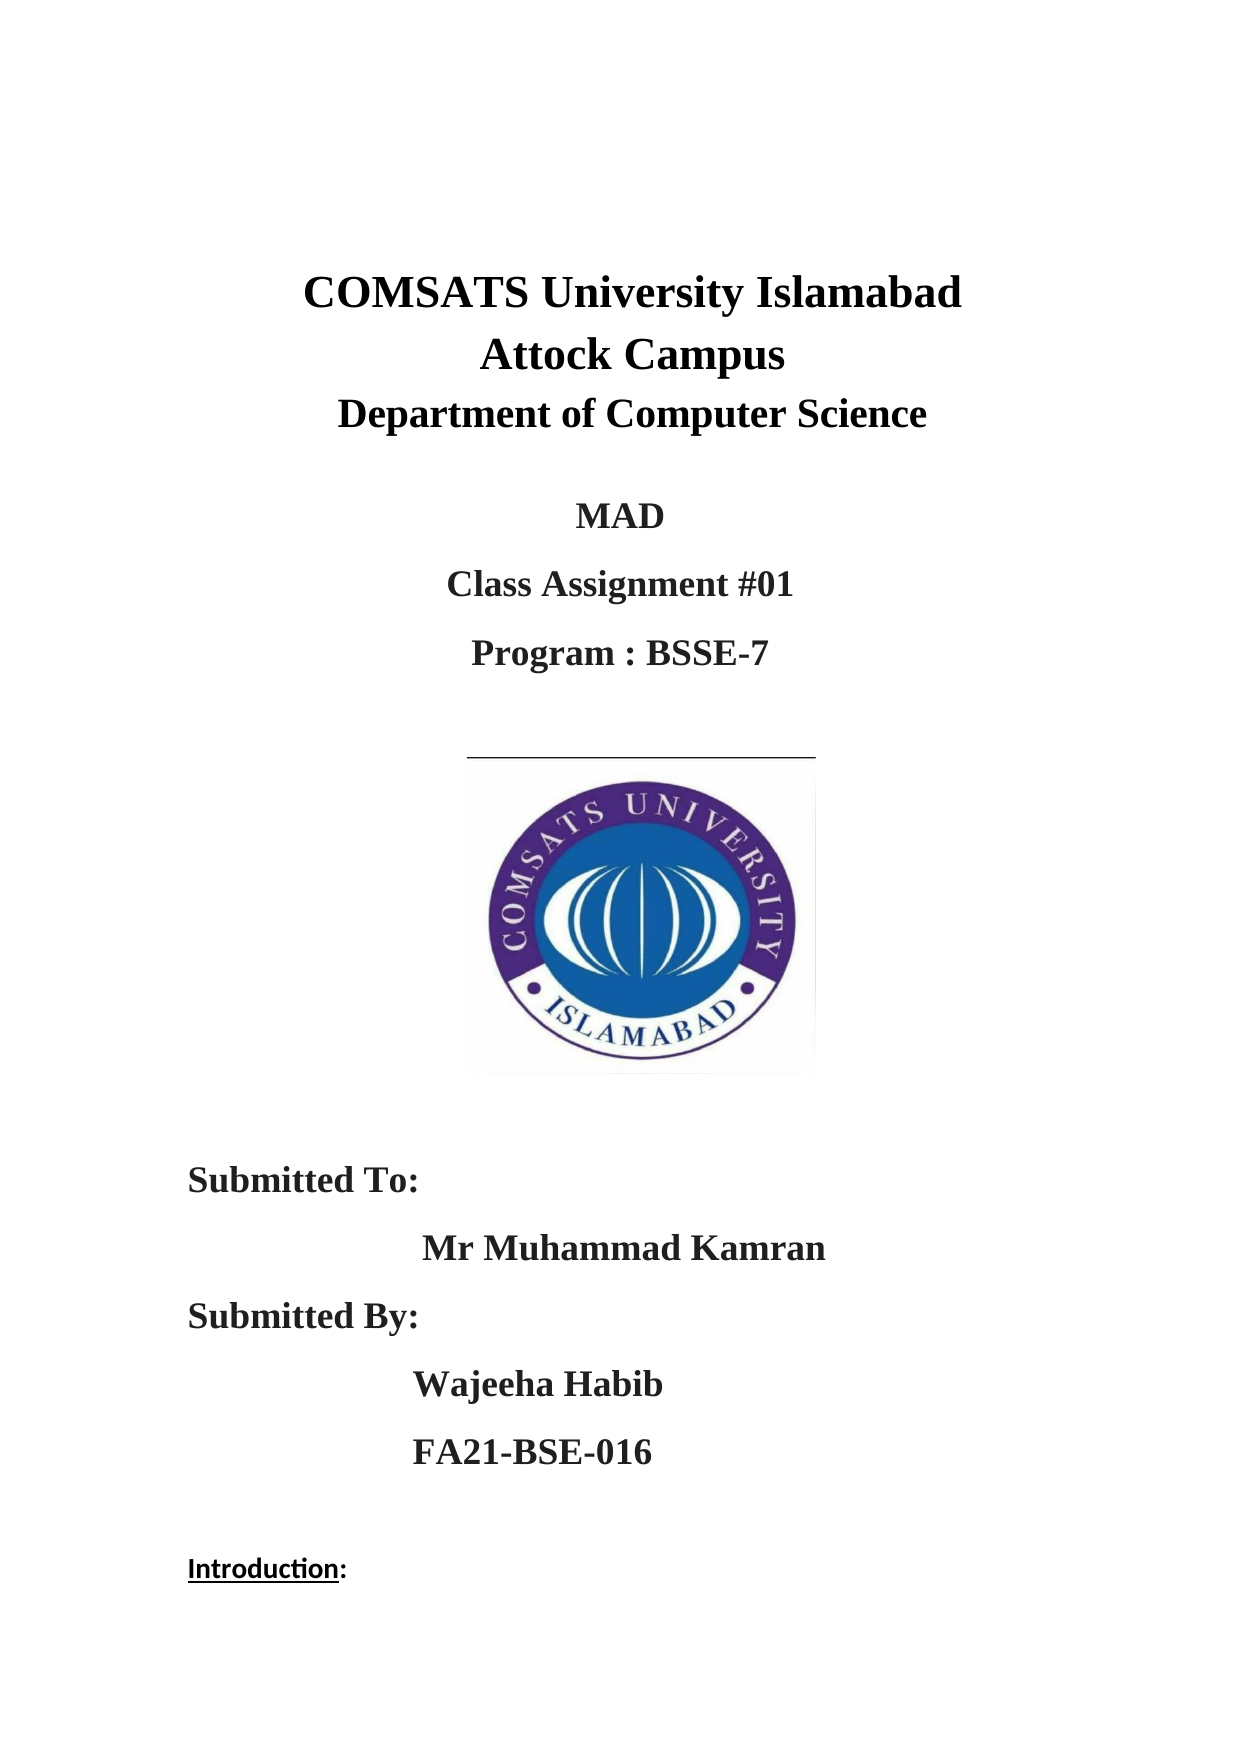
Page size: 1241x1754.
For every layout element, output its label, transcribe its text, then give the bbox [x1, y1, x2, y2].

text Introduction: [187, 1551, 1053, 1586]
text FA21-BSE-016 [187, 1429, 1053, 1473]
text Program : BSSE-7 [187, 630, 1053, 673]
text Submitted To: [187, 1157, 1053, 1200]
title COMSATS University Islamabad [261, 265, 1004, 318]
text Mr Muhammad Kamran [337, 1225, 1053, 1268]
text Class Assignment #01 [187, 562, 1053, 605]
text Wajeeha Habib [187, 1361, 1053, 1404]
picture [466, 757, 816, 1074]
text MAD [187, 494, 1053, 537]
title Attock Campus [261, 327, 1004, 379]
text Submitted By: [187, 1293, 1053, 1336]
title Department of Computer Science [261, 389, 1004, 437]
